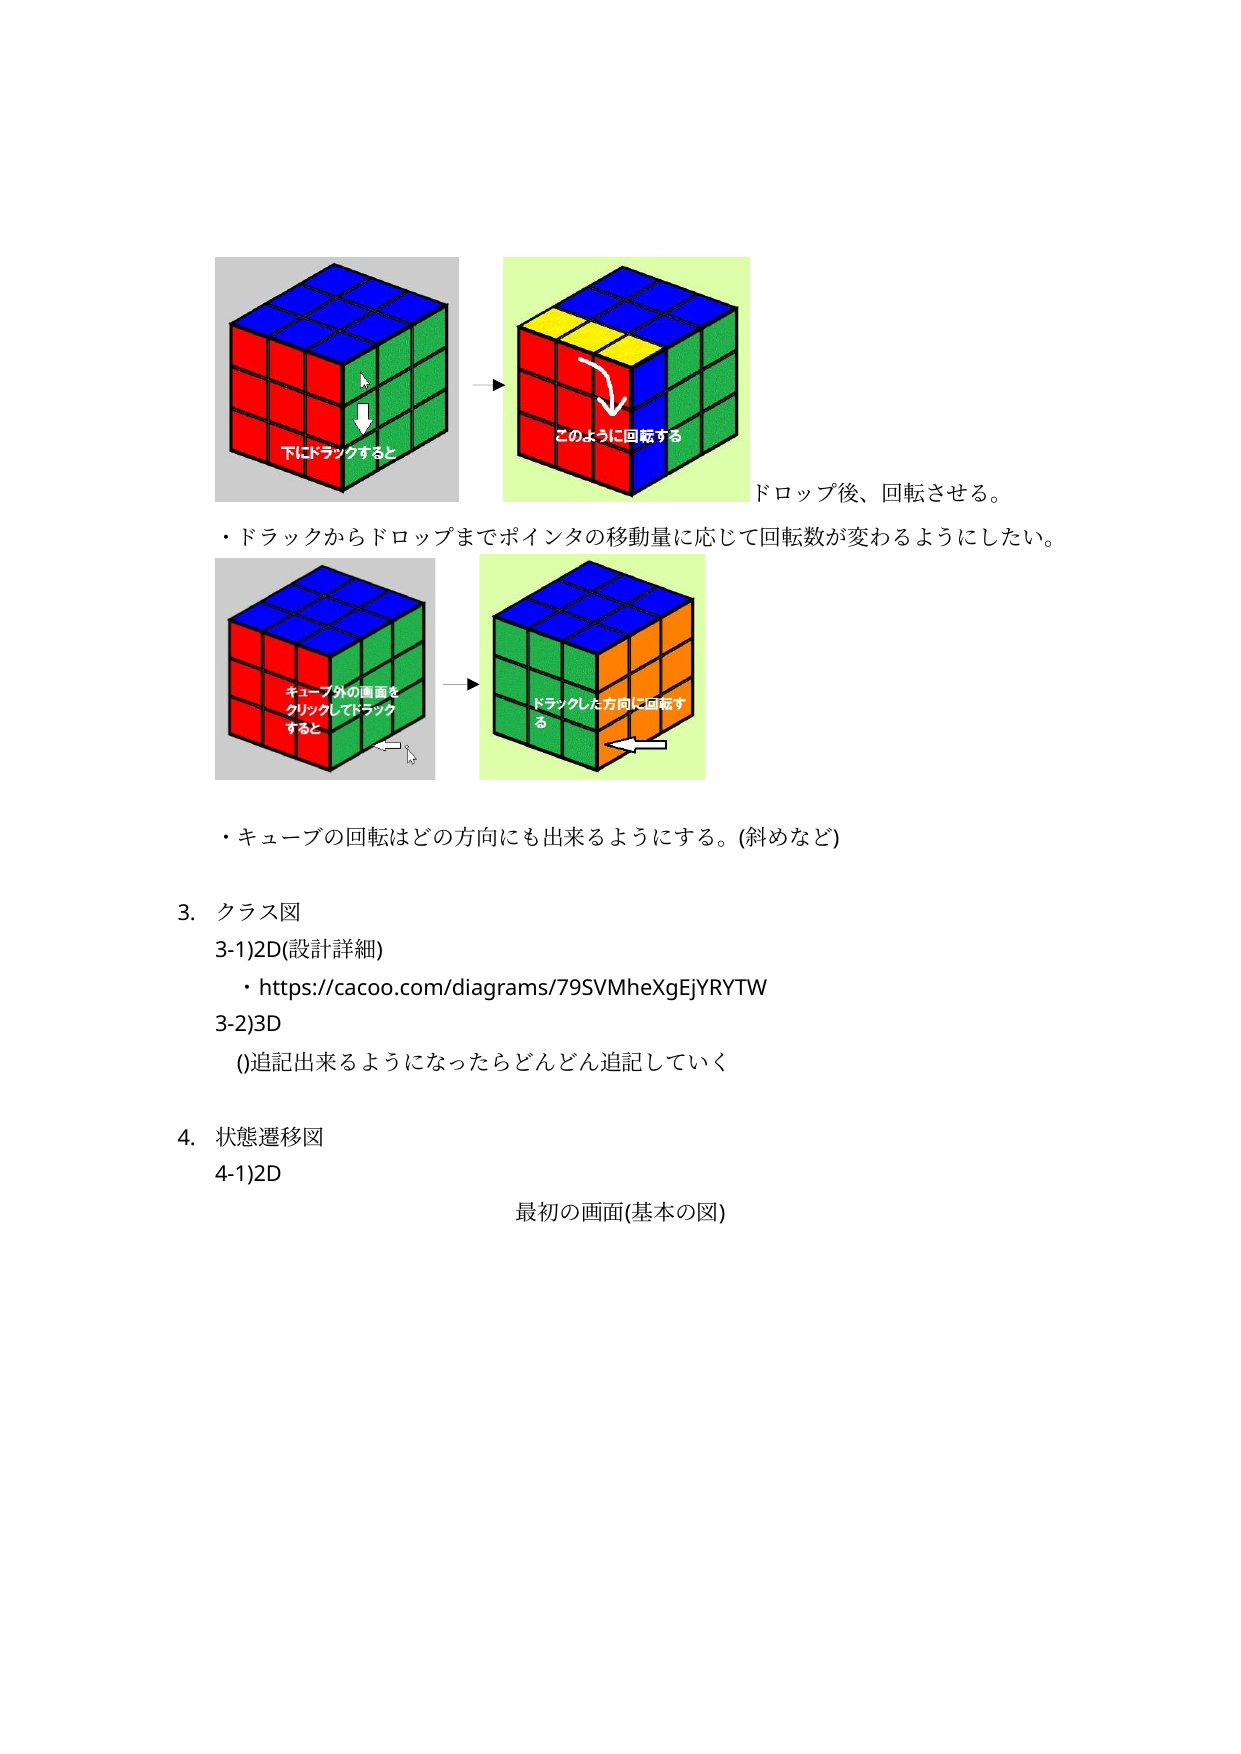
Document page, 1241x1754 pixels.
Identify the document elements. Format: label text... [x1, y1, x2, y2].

list クラス図 [177, 892, 1063, 929]
picture [502, 254, 751, 502]
list 3-2)3D [215, 1004, 1063, 1042]
list 3-1)2D(設計詳細) [215, 929, 1063, 967]
picture [214, 558, 436, 780]
text 最初の画面(基本の図) [177, 1192, 1063, 1229]
list ・ドラックからドロップまでポインタの移動量に応じて回転数が変わるようにしたい。 [215, 517, 1063, 554]
list 状態遷移図 [177, 1117, 1063, 1154]
list ・https://cacoo.com/diagrams/79SVMheXgEjYRYTW [215, 967, 1063, 1004]
list ()追記出来るようになったらどんどん追記していく [215, 1042, 1063, 1079]
list 4-1)2D [215, 1154, 1063, 1192]
picture [214, 257, 460, 502]
picture [479, 554, 706, 780]
list ・キューブの回転はどの方向にも出来るようにする。(斜めなど) [215, 817, 1063, 854]
